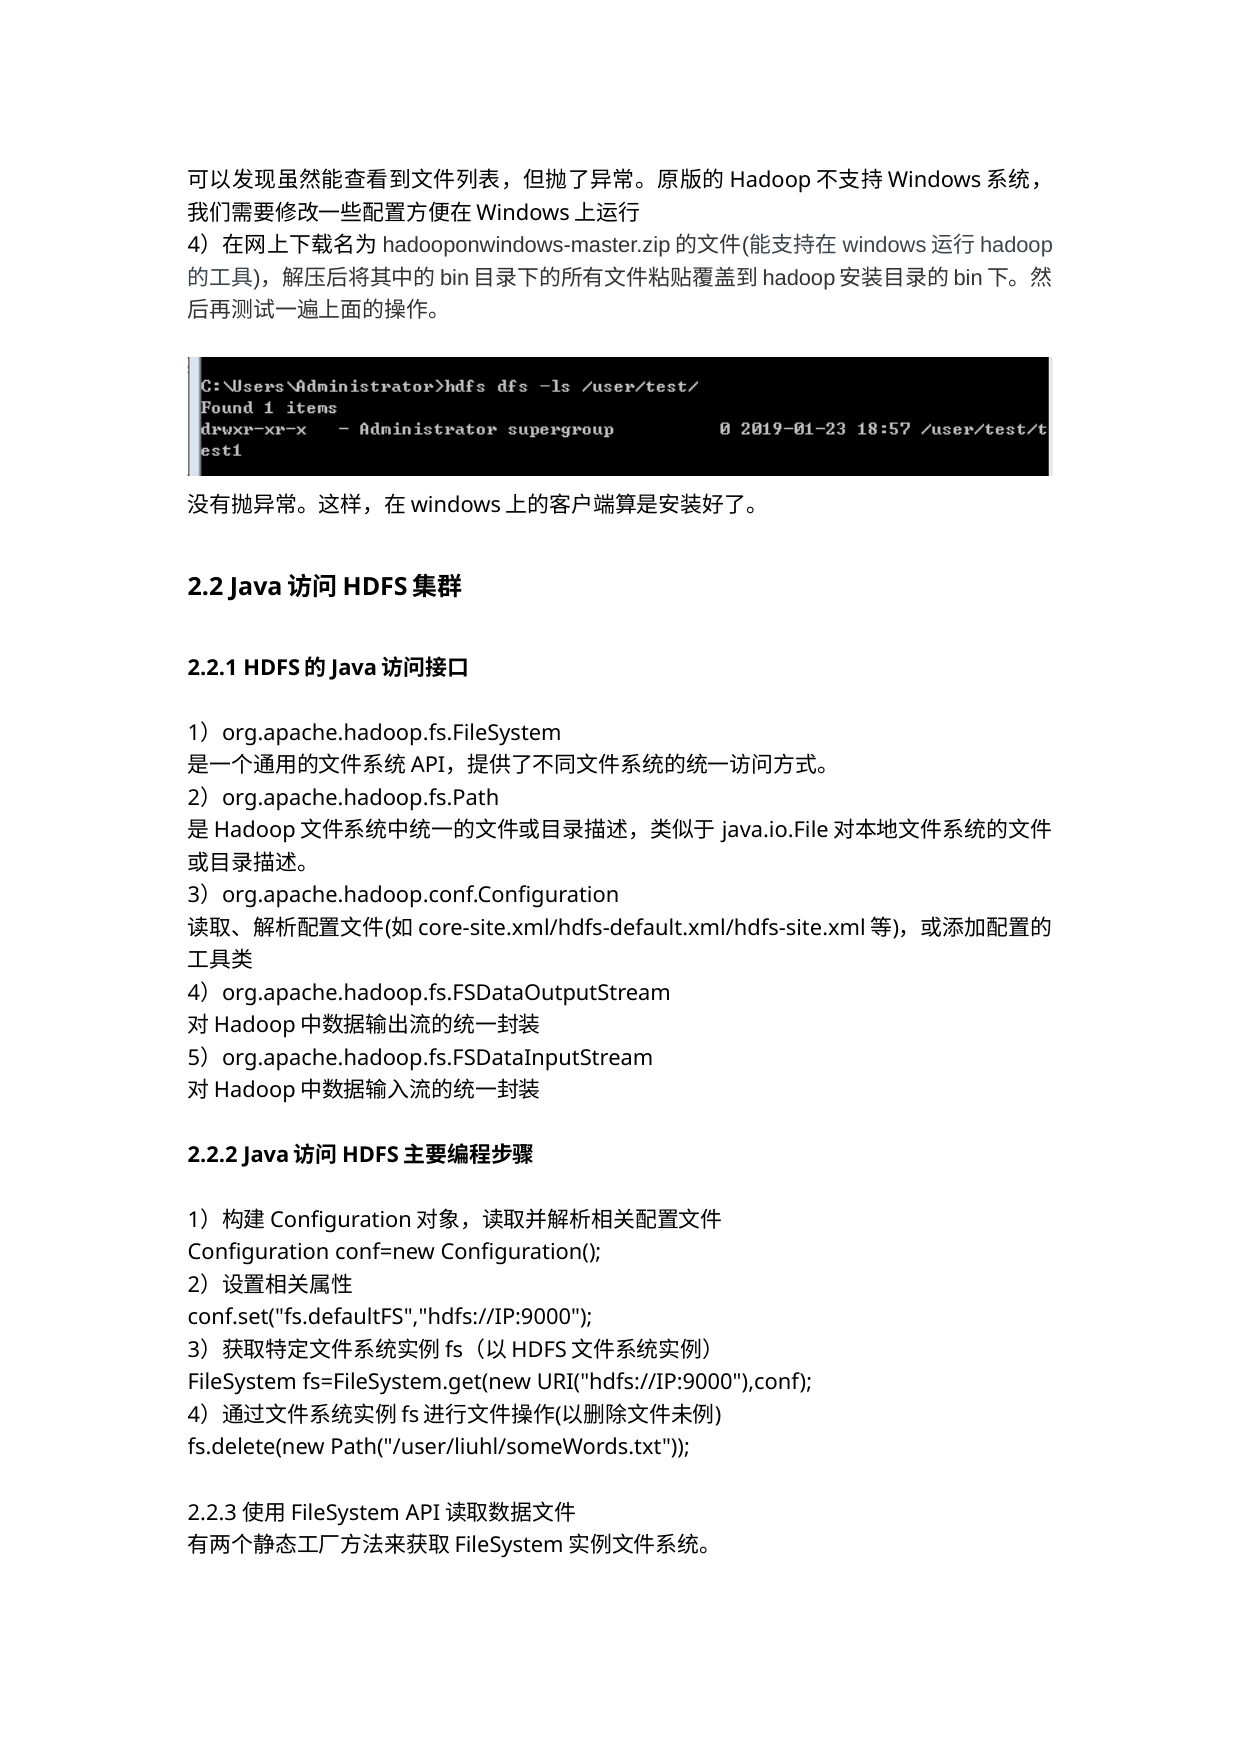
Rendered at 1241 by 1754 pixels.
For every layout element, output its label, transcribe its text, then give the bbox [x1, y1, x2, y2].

text 没有抛异常。这样，在windows上的客户端算是安装好了。 [187, 487, 1053, 519]
text 2）设置相关属性 [187, 1267, 1053, 1299]
text FileSystem fs=FileSystem.get(new URI("hdfs://IP:9000"),conf); [187, 1364, 1053, 1397]
picture [187, 357, 1053, 476]
text 4）在网上下载名为hadooponwindows-master.zip的文件(能支持在windows运行hadoop的工具)，解压后将其中的bin目录下的所有文件粘贴覆盖到hadoop安装目录的bin下。然后再测试一遍上面的操作。 [187, 227, 1053, 324]
text 1）构建Configuration对象，读取并解析相关配置文件 [187, 1202, 1053, 1234]
text 3）获取特定文件系统实例fs（以HDFS文件系统实例） [187, 1332, 1053, 1364]
text Configuration conf=new Configuration(); [187, 1234, 1053, 1267]
text 2）org.apache.hadoop.fs.Path [187, 779, 1053, 812]
text 1）org.apache.hadoop.fs.FileSystem [187, 714, 1053, 747]
text 2.2.3 使用FileSystem API读取数据文件 [187, 1494, 1053, 1527]
text 4）org.apache.hadoop.fs.FSDataOutputStream [187, 974, 1053, 1007]
text 2.2.1 HDFS的Java访问接口 [187, 649, 1053, 682]
text fs.delete(new Path("/user/liuhl/someWords.txt")); [187, 1429, 1053, 1462]
text 是一个通用的文件系统API，提供了不同文件系统的统一访问方式。 [187, 747, 1053, 779]
text 可以发现虽然能查看到文件列表，但抛了异常。原版的Hadoop不支持Windows系统，我们需要修改一些配置方便在Windows上运行 [187, 162, 1053, 227]
text 有两个静态工厂方法来获取FileSystem实例文件系统。 [187, 1527, 1053, 1559]
text 对Hadoop中数据输入流的统一封装 [187, 1072, 1053, 1104]
text 3）org.apache.hadoop.conf.Configuration [187, 877, 1053, 909]
text 4）通过文件系统实例fs进行文件操作(以删除文件未例) [187, 1397, 1053, 1429]
text 读取、解析配置文件(如core-site.xml/hdfs-default.xml/hdfs-site.xml等)，或添加配置的工具类 [187, 909, 1053, 974]
text 是Hadoop文件系统中统一的文件或目录描述，类似于java.io.File对本地文件系统的文件或目录描述。 [187, 812, 1053, 877]
text 5）org.apache.hadoop.fs.FSDataInputStream [187, 1039, 1053, 1072]
text conf.set("fs.defaultFS","hdfs://IP:9000"); [187, 1299, 1053, 1332]
text 对Hadoop中数据输出流的统一封装 [187, 1007, 1053, 1039]
text 2.2 Java访问HDFS集群 [187, 552, 1053, 617]
text 2.2.2 Java访问HDFS主要编程步骤 [187, 1137, 1053, 1169]
